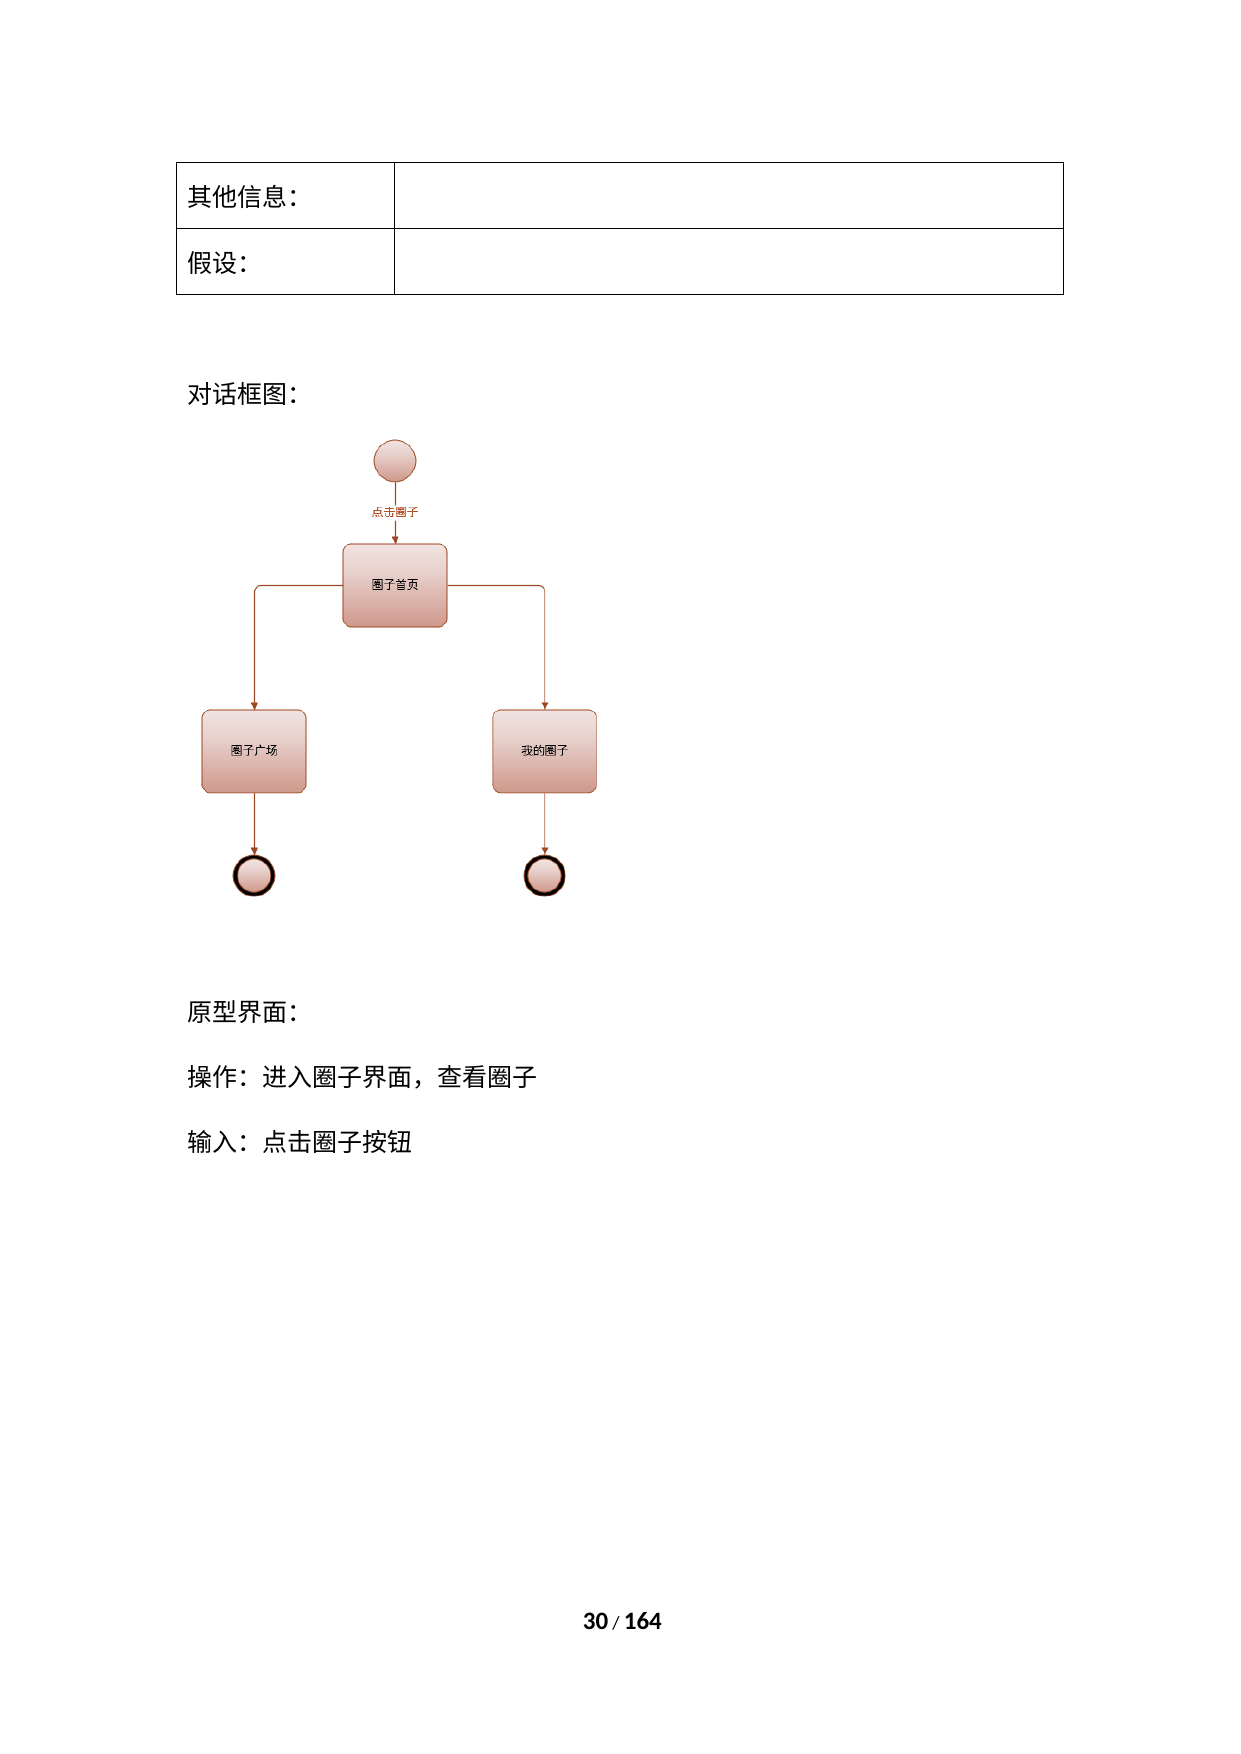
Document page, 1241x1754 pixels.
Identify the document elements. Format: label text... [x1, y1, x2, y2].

table_cell 其他信息： [177, 163, 394, 228]
table_cell 假设： [177, 229, 394, 294]
table_cell [395, 229, 1063, 294]
picture [187, 425, 660, 940]
table_cell [395, 163, 1063, 228]
text 对话框图： [187, 360, 1053, 425]
text 输入：点击圈子按钮 [187, 1108, 1053, 1173]
text 操作：进入圈子界面，查看圈子 [187, 1043, 1053, 1108]
text 原型界面： [187, 978, 1053, 1043]
